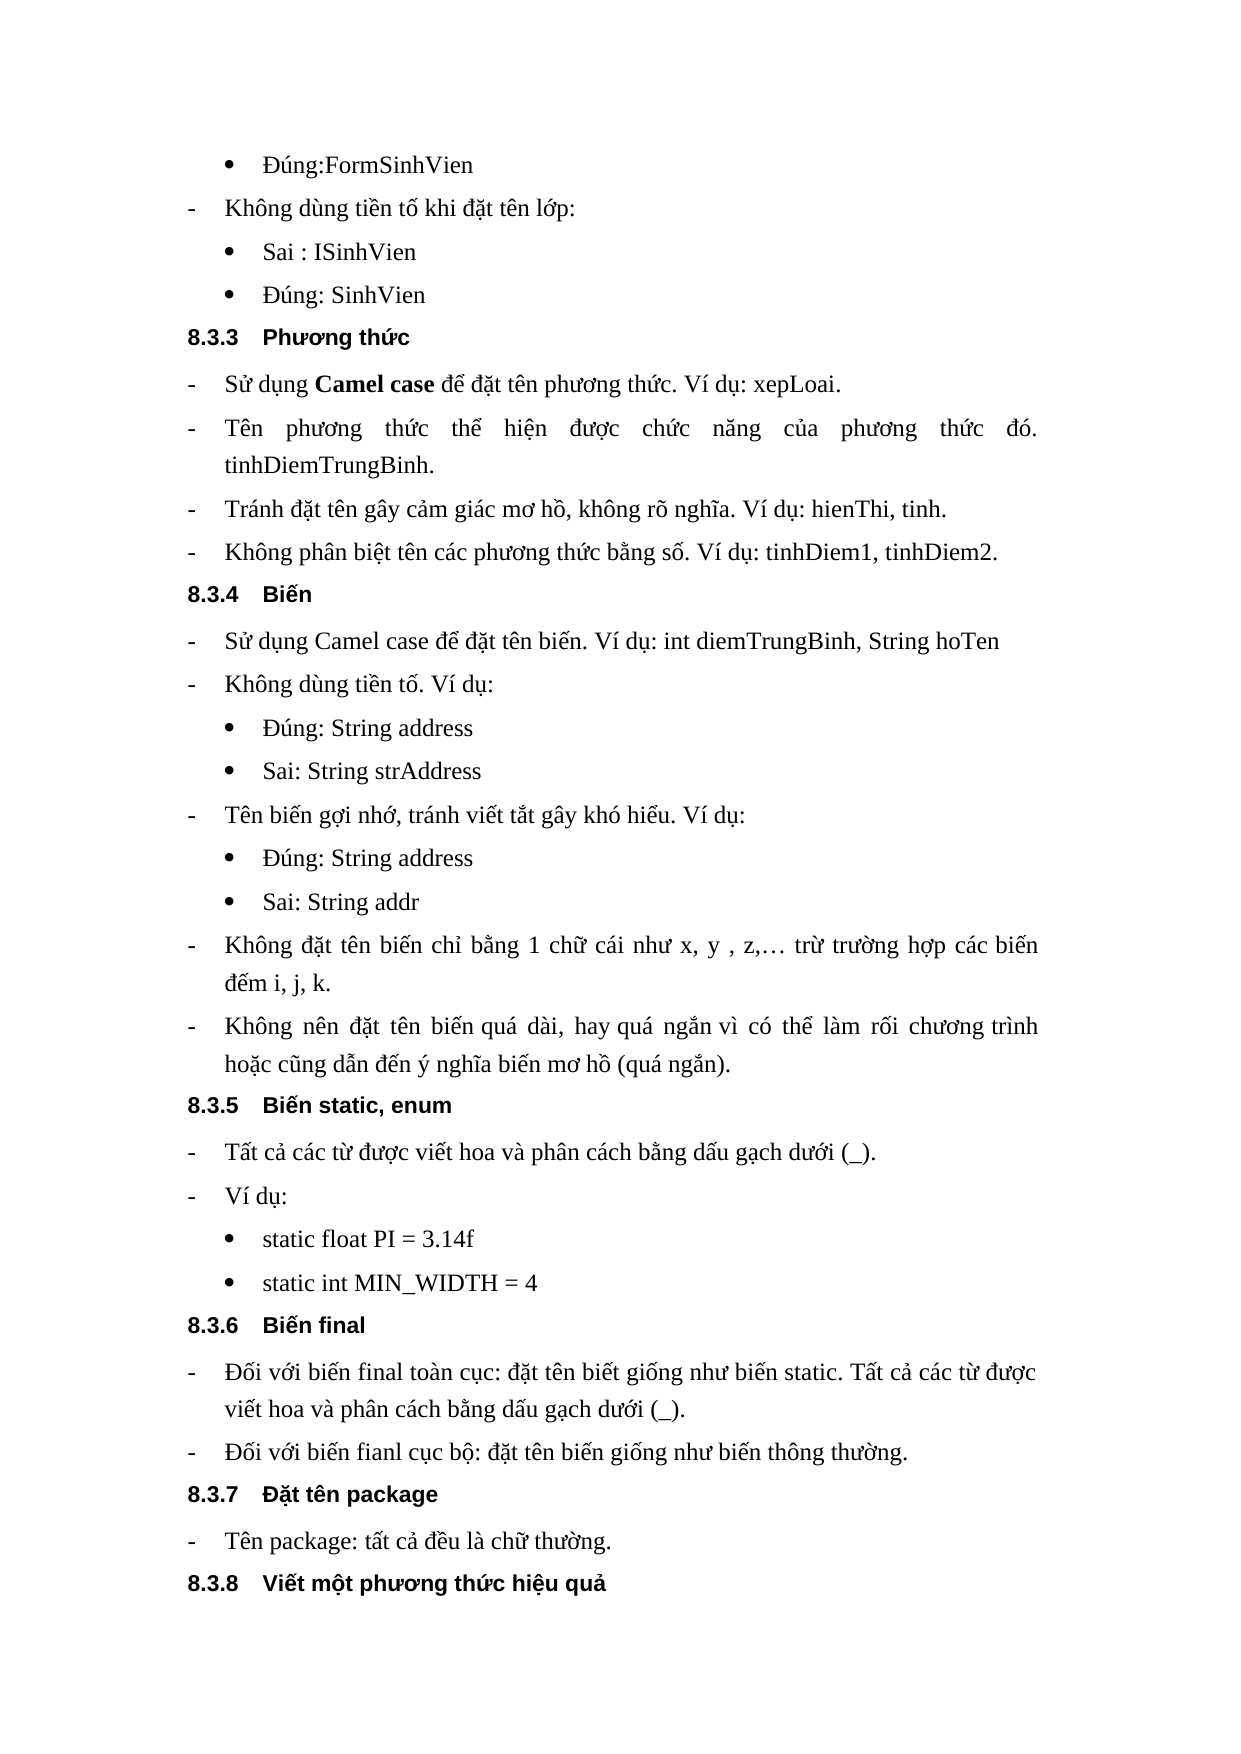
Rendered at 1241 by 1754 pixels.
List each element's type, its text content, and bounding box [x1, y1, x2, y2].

list Biến [187, 581, 1090, 607]
list Không phân biệt tên các phương thức bằng số. Ví dụ: tinhDiem1, tinhDiem2. [187, 537, 1038, 566]
list Tất cả các từ được viết hoa và phân cách bằng dấu gạch dưới (_). [187, 1137, 1038, 1166]
list Không dùng tiền tố khi đặt tên lớp: [187, 193, 1038, 222]
list Không dùng tiền tố. Ví dụ: [187, 669, 1038, 698]
list Đúng: SinhVien [225, 281, 1038, 309]
list Tên phương thức thể hiện được chức năng của phương thức đó. tinhDiemTrungBinh. [187, 413, 1038, 479]
list Sử dụng Camel case để đặt tên biến. Ví dụ: int diemTrungBinh, String hoTen [187, 626, 1038, 654]
list Không đặt tên biến chỉ bằng 1 chữ cái như x, y , z,… trừ trường hợp các biến đếm i, j, k. [187, 931, 1038, 997]
list Viết một phương thức hiệu quả [187, 1570, 1090, 1596]
list Sai: String addr [225, 887, 1038, 916]
list Đúng: String address [225, 843, 1038, 872]
list Sử dụng Camel case để đặt tên phương thức. Ví dụ: xepLoai. [187, 369, 1038, 398]
list Đối với biến fianl cục bộ: đặt tên biến giống như biến thông thường. [187, 1437, 1038, 1466]
list Sai : ISinhVien [225, 237, 1038, 266]
list Biến static, enum [187, 1092, 1090, 1119]
list Biến final [187, 1312, 1090, 1338]
list Đối với biến final toàn cục: đặt tên biết giống như biến static. Tất cả các từ được viết hoa và phân cách bằng dấu gạch dưới (_). [187, 1357, 1038, 1423]
list Tên biến gợi nhớ, tránh viết tắt gây khó hiểu. Ví dụ: [187, 800, 1038, 829]
list Phương thức [187, 324, 1090, 351]
list Tránh đặt tên gây cảm giác mơ hồ, không rõ nghĩa. Ví dụ: hienThi, tinh. [187, 494, 1038, 522]
list Tên package: tất cả đều là chữ thường. [187, 1526, 1038, 1555]
list Sai: String strAddress [225, 756, 1038, 785]
list Ví dụ: [187, 1181, 1038, 1210]
list static int MIN_WIDTH = 4 [225, 1268, 1038, 1297]
list Đúng:FormSinhVien [225, 150, 1038, 179]
list Đặt tên package [187, 1481, 1090, 1507]
list static float PI = 3.14f [225, 1224, 1038, 1253]
list Không nên đặt tên biến quá dài, hay quá ngắn vì có thể làm rối chương trình hoặc cũng dẫn đến ý nghĩa biến mơ hồ (quá ngắn). [187, 1011, 1038, 1077]
list Đúng: String address [225, 713, 1038, 742]
